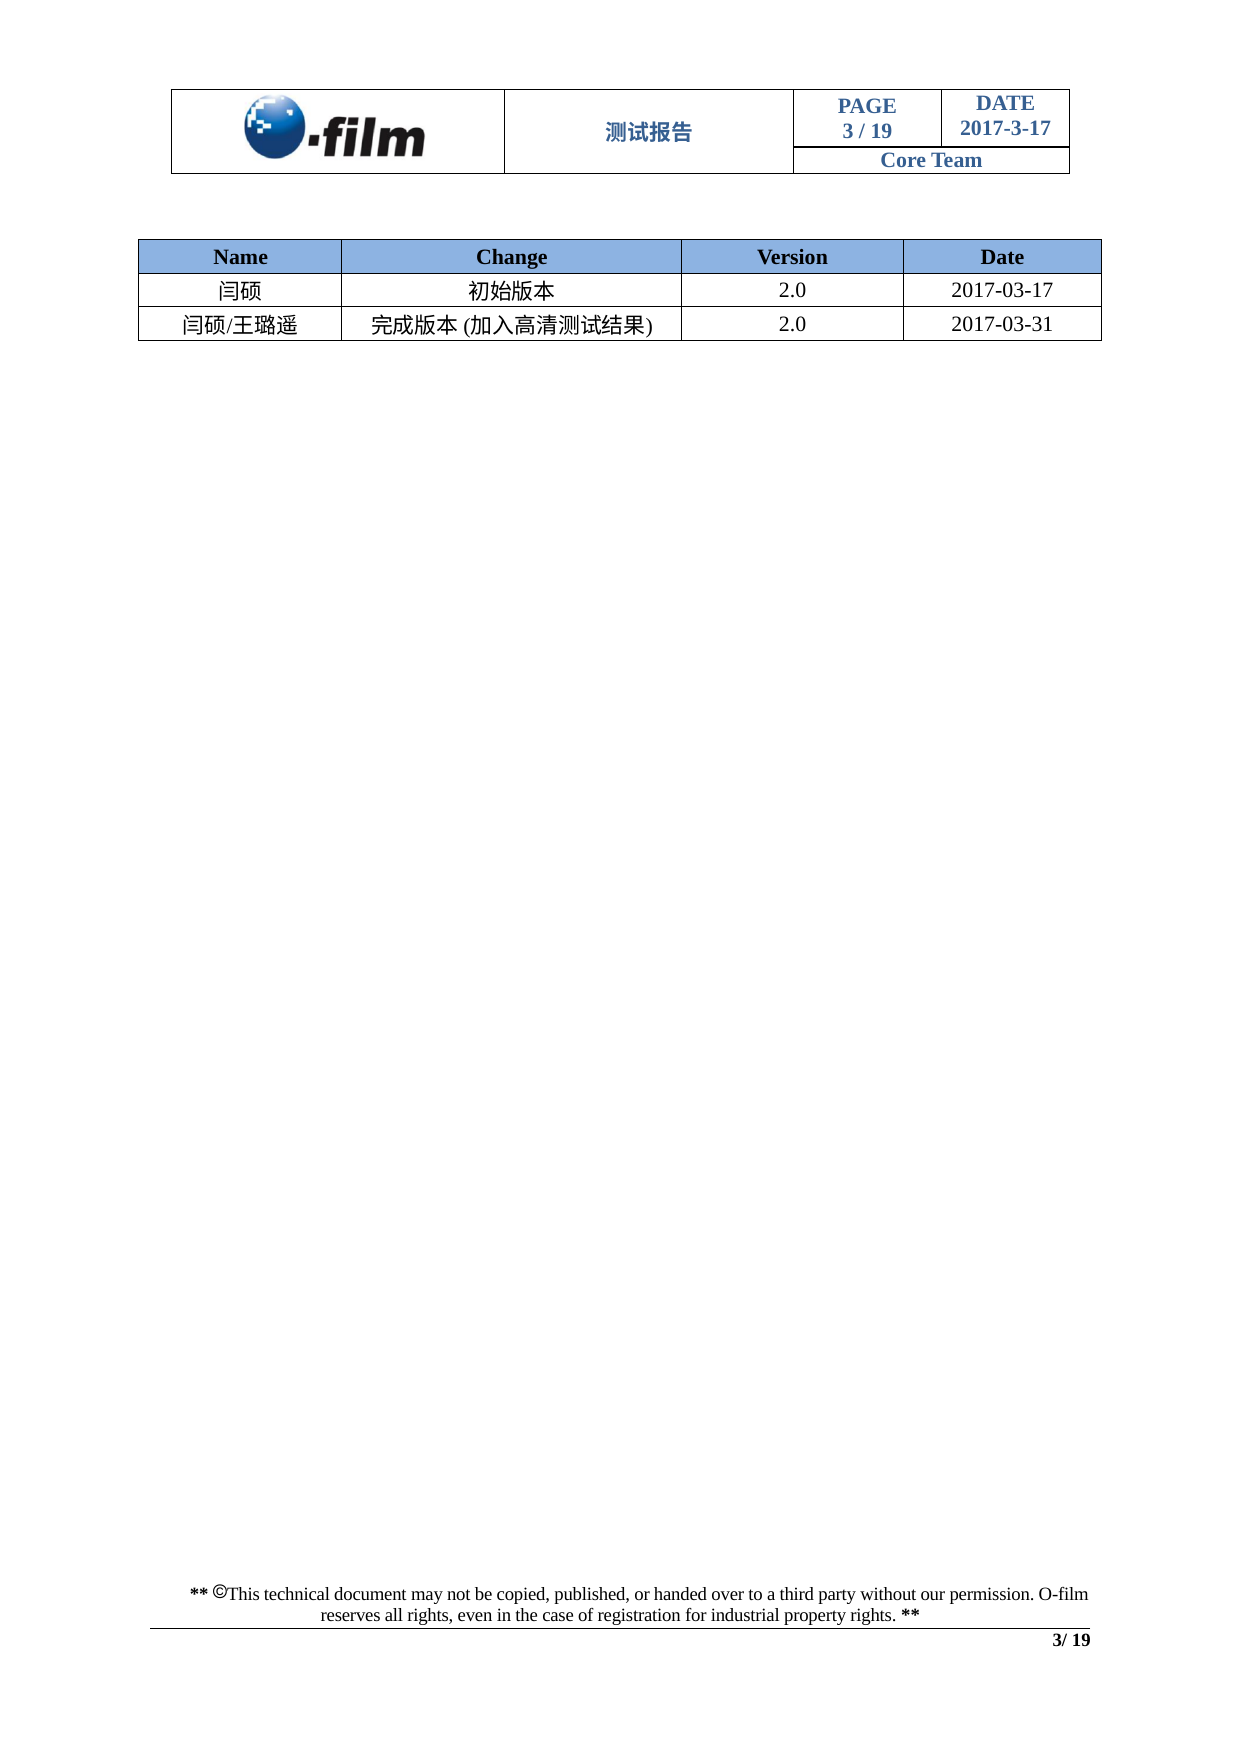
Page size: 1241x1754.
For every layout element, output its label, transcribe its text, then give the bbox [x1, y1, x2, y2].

table_cell 闫硕/王璐遥 [139, 307, 341, 340]
table_cell 2.0 [682, 307, 903, 340]
table_header Version [682, 240, 903, 273]
table_header Name [139, 240, 341, 273]
table_cell 2017-03-17 [904, 274, 1101, 306]
table_header Date [904, 240, 1101, 273]
table_cell 初始版本 [342, 274, 681, 306]
table_header Change [342, 240, 681, 273]
table_cell 闫硕 [139, 274, 341, 306]
table_cell 完成版本 (加入高清测试结果) [342, 307, 681, 340]
table_cell 2017-03-31 [904, 307, 1101, 340]
picture [238, 91, 437, 171]
table_cell 2.0 [682, 274, 903, 306]
